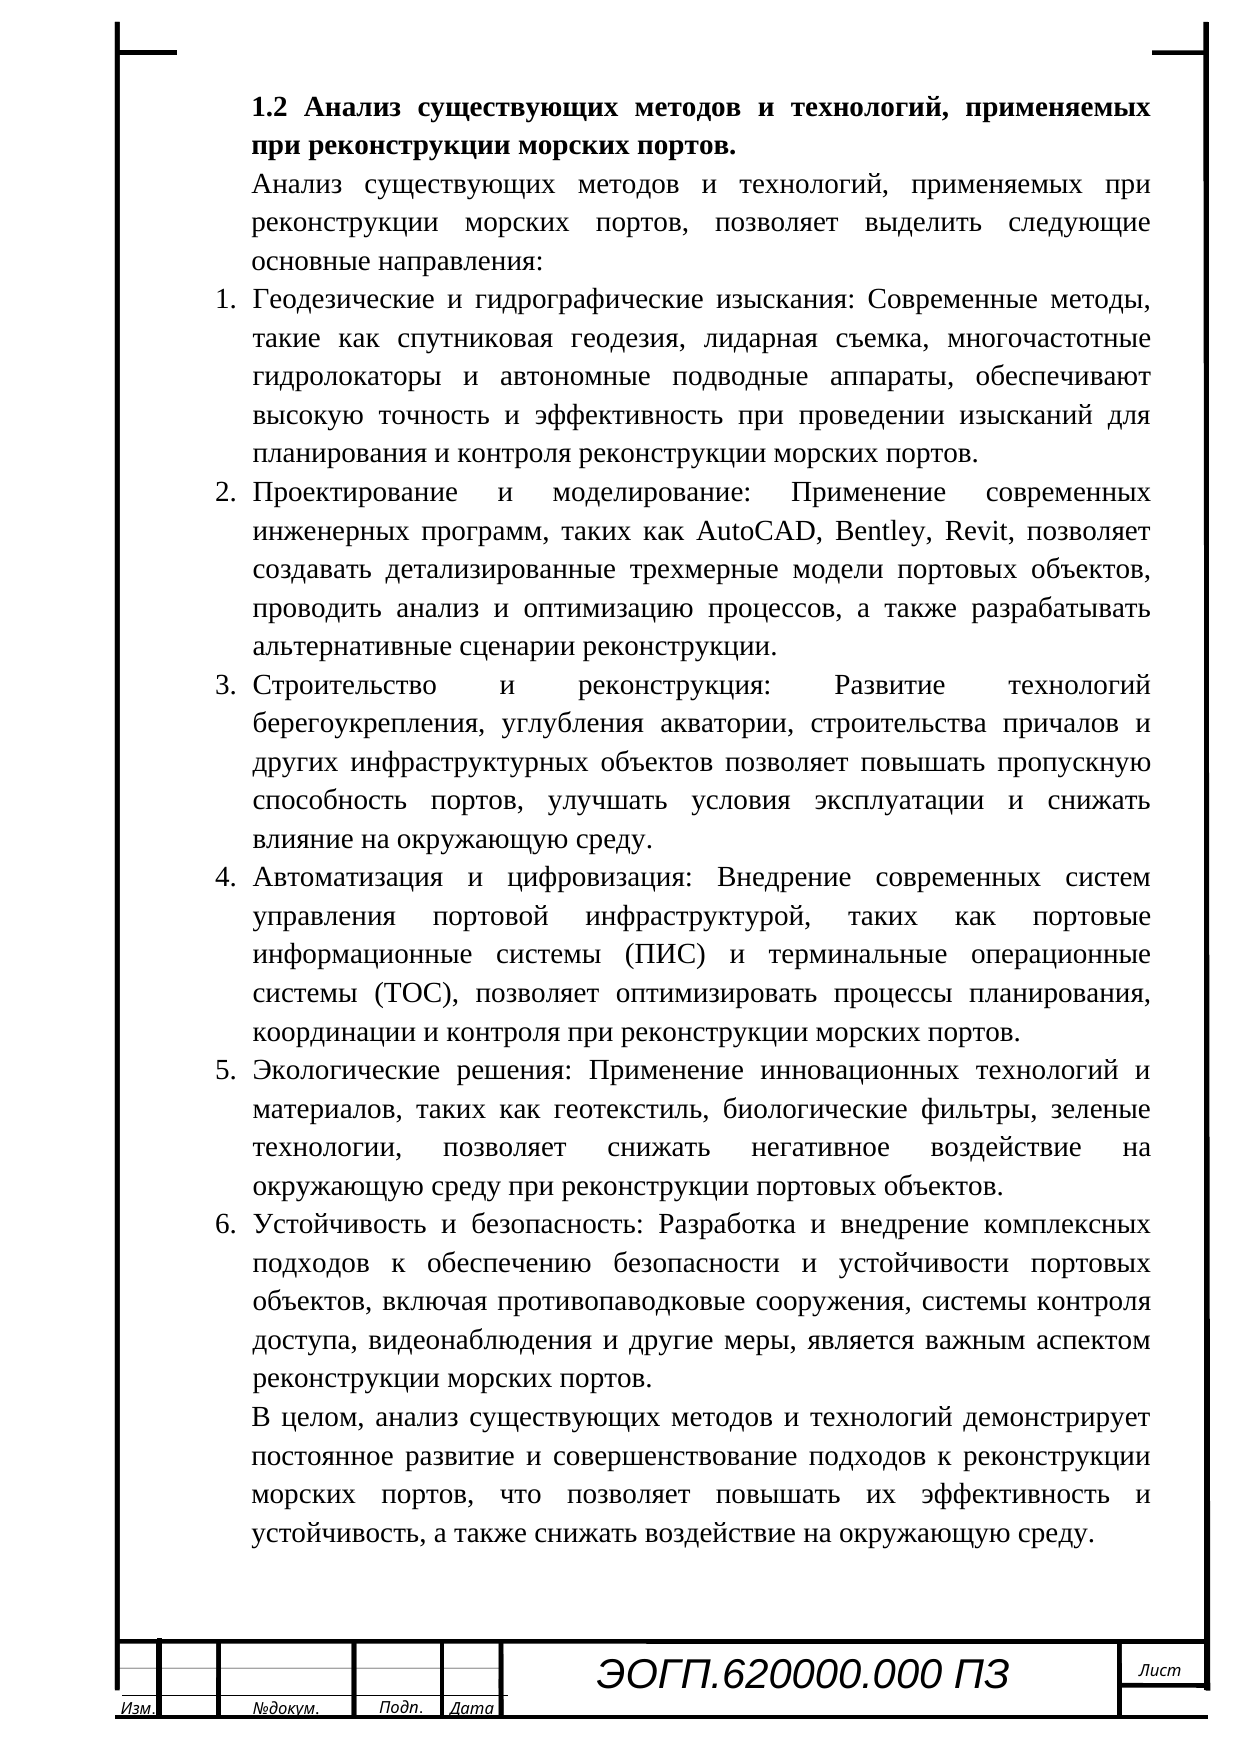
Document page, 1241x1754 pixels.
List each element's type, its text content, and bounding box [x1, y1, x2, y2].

list Строительство и реконструкция: Развитие технологий берегоукрепления, углубления акватории, строительства причалов и других инфраструктурных объектов позволяет повышать пропускную способность портов, улучшать условия эксплуатации и снижать влияние на окружающую среду. [215, 667, 1152, 854]
list Геодезические и гидрографические изыскания: Современные методы, такие как спутниковая геодезия, лидарная съемка, многочастотные гидролокаторы и автономные подводные аппараты, обеспечивают высокую точность и эффективность при проведении изысканий для планирования и контроля реконструкции морских портов. [215, 281, 1152, 469]
list Проектирование и моделирование: Применение современных инженерных программ, таких как AutoCAD, Bentley, Revit, позволяет создавать детализированные трехмерные модели портовых объектов, проводить анализ и оптимизацию процессов, а также разрабатывать альтернативные сценарии реконструкции. [215, 474, 1152, 662]
text 1.2 Анализ существующих методов и технологий, применяемых при реконструкции морских портов. [251, 89, 1152, 161]
list Автоматизация и цифровизация: Внедрение современных систем управления портовой инфраструктурой, таких как портовые информационные системы (ПИС) и терминальные операционные системы (ТОС), позволяет оптимизировать процессы планирования, координации и контроля при реконструкции морских портов. [215, 859, 1152, 1047]
text Анализ существующих методов и технологий, применяемых при реконструкции морских портов, позволяет выделить следующие основные направления: [251, 166, 1152, 276]
list Экологические решения: Применение инновационных технологий и материалов, таких как геотекстиль, биологические фильтры, зеленые технологии, позволяет снижать негативное воздействие на окружающую среду при реконструкции портовых объектов. [215, 1052, 1152, 1201]
